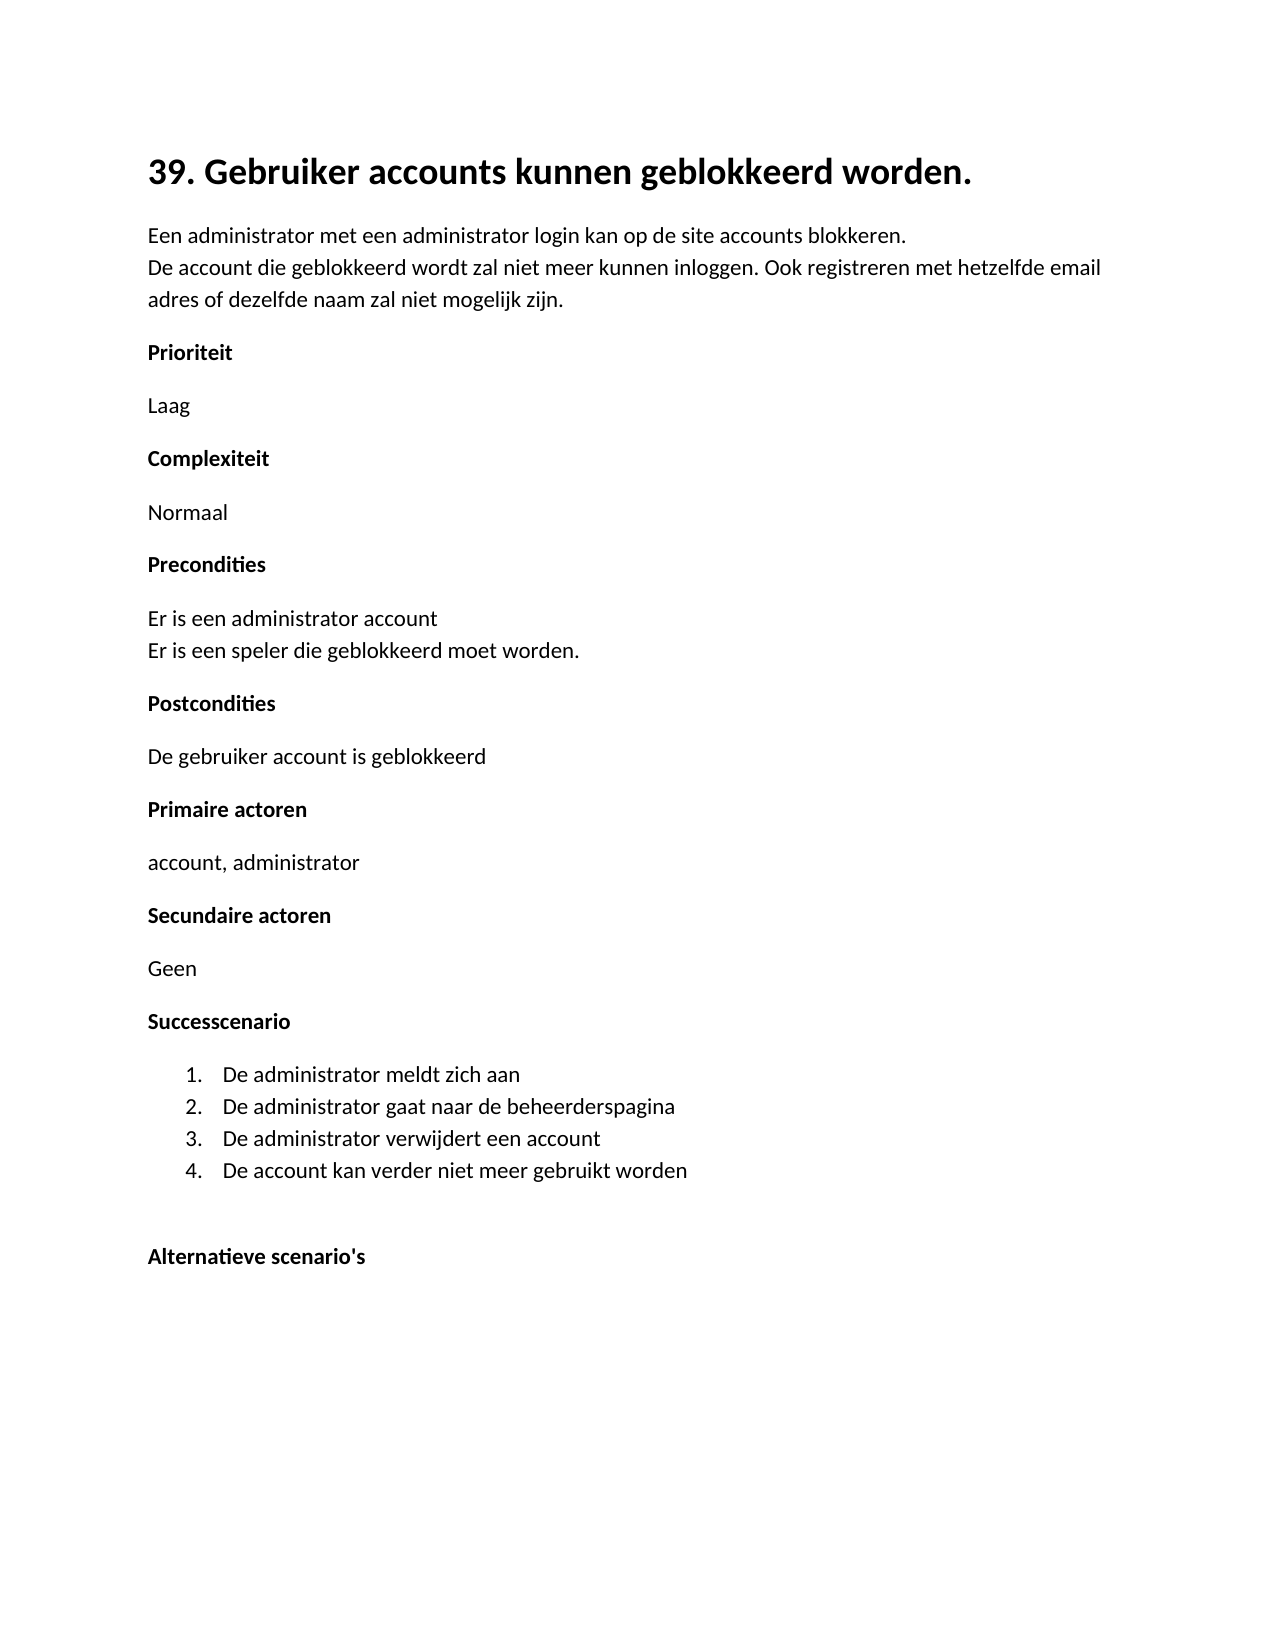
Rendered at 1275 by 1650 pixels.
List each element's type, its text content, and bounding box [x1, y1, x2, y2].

list De account kan verder niet meer gebruikt worden [185, 1157, 1127, 1184]
text Prioriteit [148, 338, 1127, 367]
text Primaire actoren [148, 795, 1127, 823]
text Laag [148, 392, 1127, 419]
text Een administrator met een administrator login kan op de site accounts blokkeren. De account die geblokkeerd wordt zal niet meer kunnen inloggen. Ook registreren met hetzelfde email adres of dezelfde naam zal niet mogelijk zijn. [148, 221, 1127, 313]
text Postcondities [148, 689, 1127, 717]
text Geen [148, 954, 1127, 982]
text account, administrator [148, 848, 1127, 876]
text Er is een administrator account Er is een speler die geblokkeerd moet worden. [148, 604, 1127, 664]
text Complexiteit [148, 444, 1127, 473]
list De administrator gaat naar de beheerderspagina [185, 1092, 1127, 1120]
text Secundaire actoren [148, 901, 1127, 929]
text Precondities [148, 551, 1127, 579]
list De administrator verwijdert een account [185, 1124, 1127, 1152]
list De administrator meldt zich aan [185, 1060, 1127, 1088]
text Normaal [148, 498, 1127, 526]
text Successcenario [148, 1007, 1127, 1035]
text De gebruiker account is geblokkeerd [148, 742, 1127, 770]
text Alternatieve scenario's [148, 1242, 1127, 1270]
text 39. Gebruiker accounts kunnen geblokkeerd worden. [148, 148, 1127, 193]
